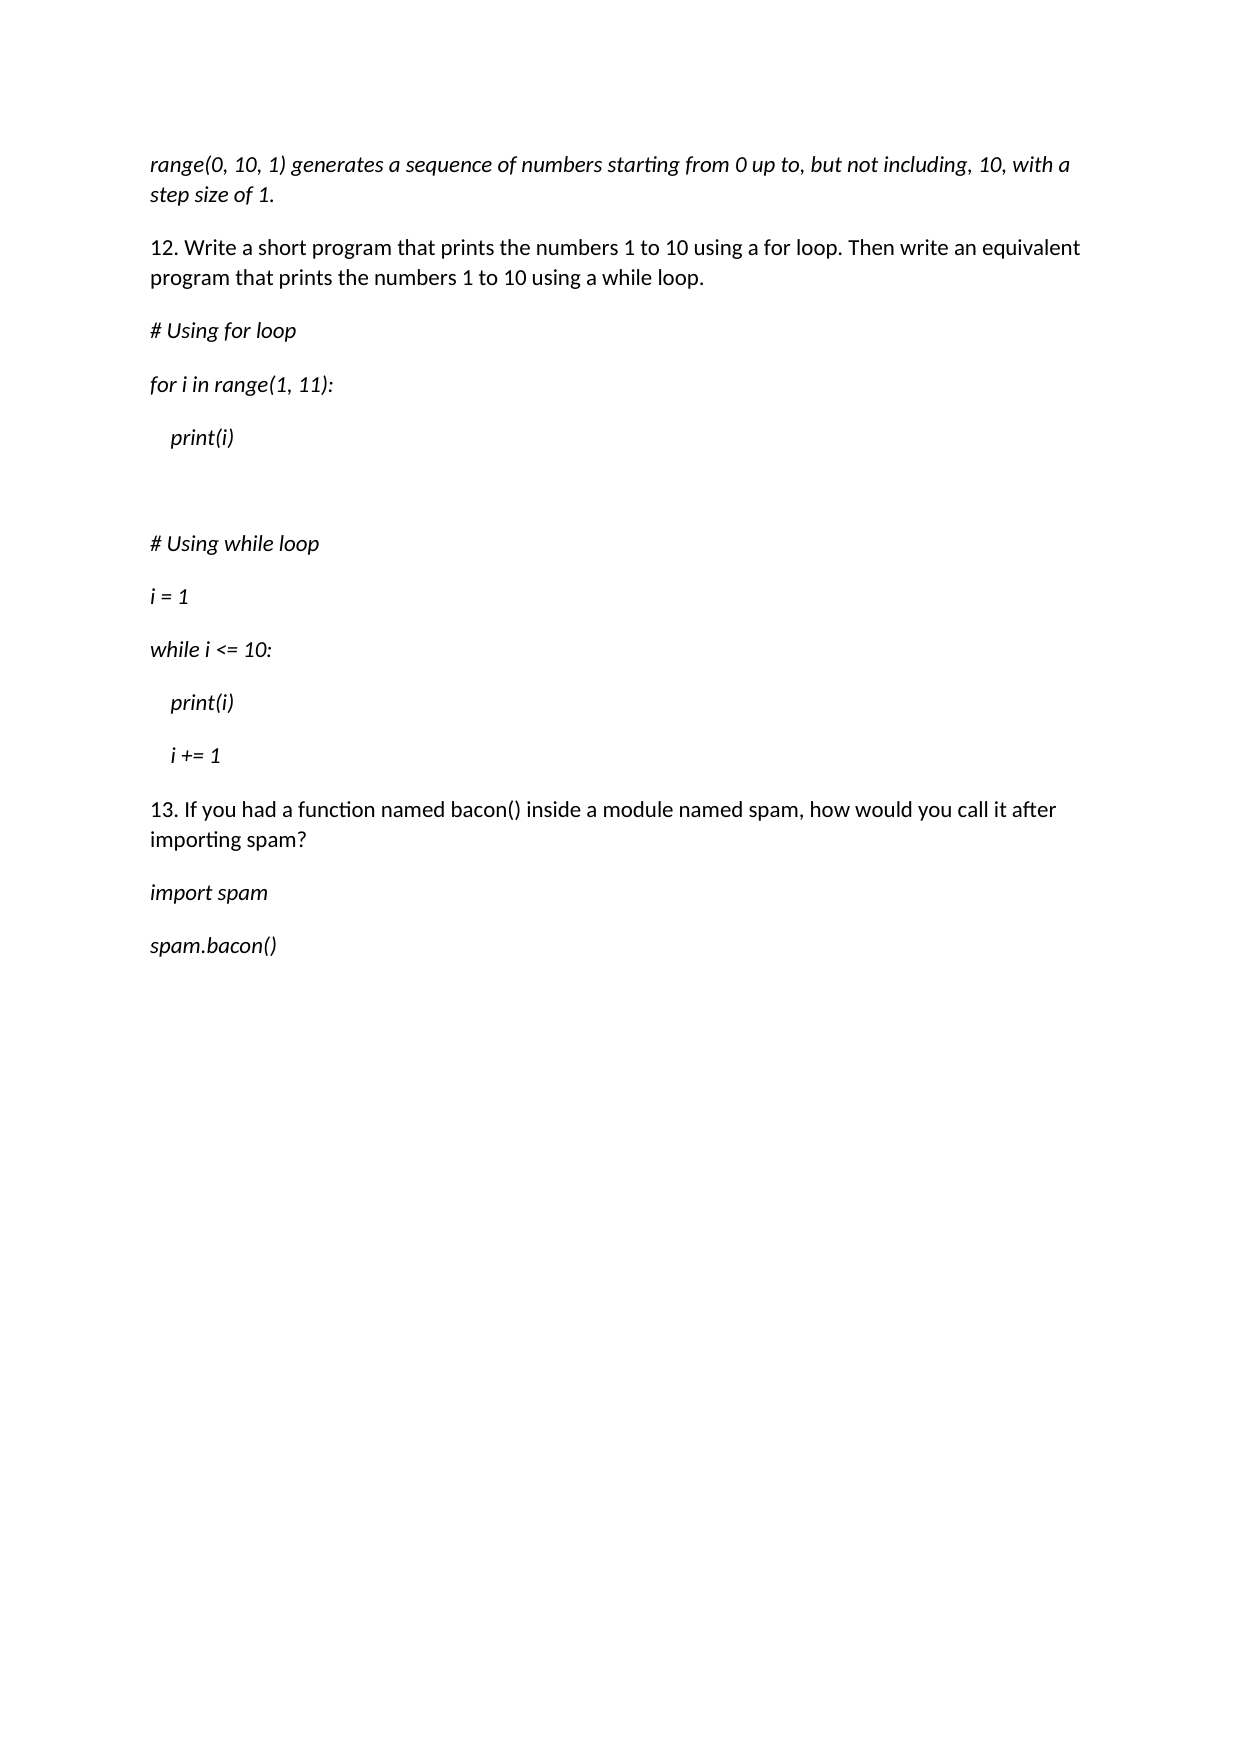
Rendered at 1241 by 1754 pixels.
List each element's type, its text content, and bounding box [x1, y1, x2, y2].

text print(i) [150, 423, 1090, 451]
text i = 1 [150, 582, 1090, 610]
text # Using while loop [150, 529, 1090, 557]
text for i in range(1, 11): [150, 370, 1090, 398]
text # Using for loop [150, 317, 1090, 345]
text i += 1 [150, 742, 1090, 770]
text import spam [150, 878, 1090, 906]
text print(i) [150, 688, 1090, 717]
text while i <= 10: [150, 635, 1090, 663]
text 13. If you had a function named bacon() inside a module named spam, how would you call it after importing spam? [150, 795, 1090, 853]
text 12. Write a short program that prints the numbers 1 to 10 using a for loop. Then write an equivalent program that prints the numbers 1 to 10 using a while loop. [150, 233, 1090, 292]
text range(0, 10, 1) generates a sequence of numbers starting from 0 up to, but not including, 10, with a step size of 1. [150, 150, 1090, 208]
text spam.bacon() [150, 931, 1090, 959]
